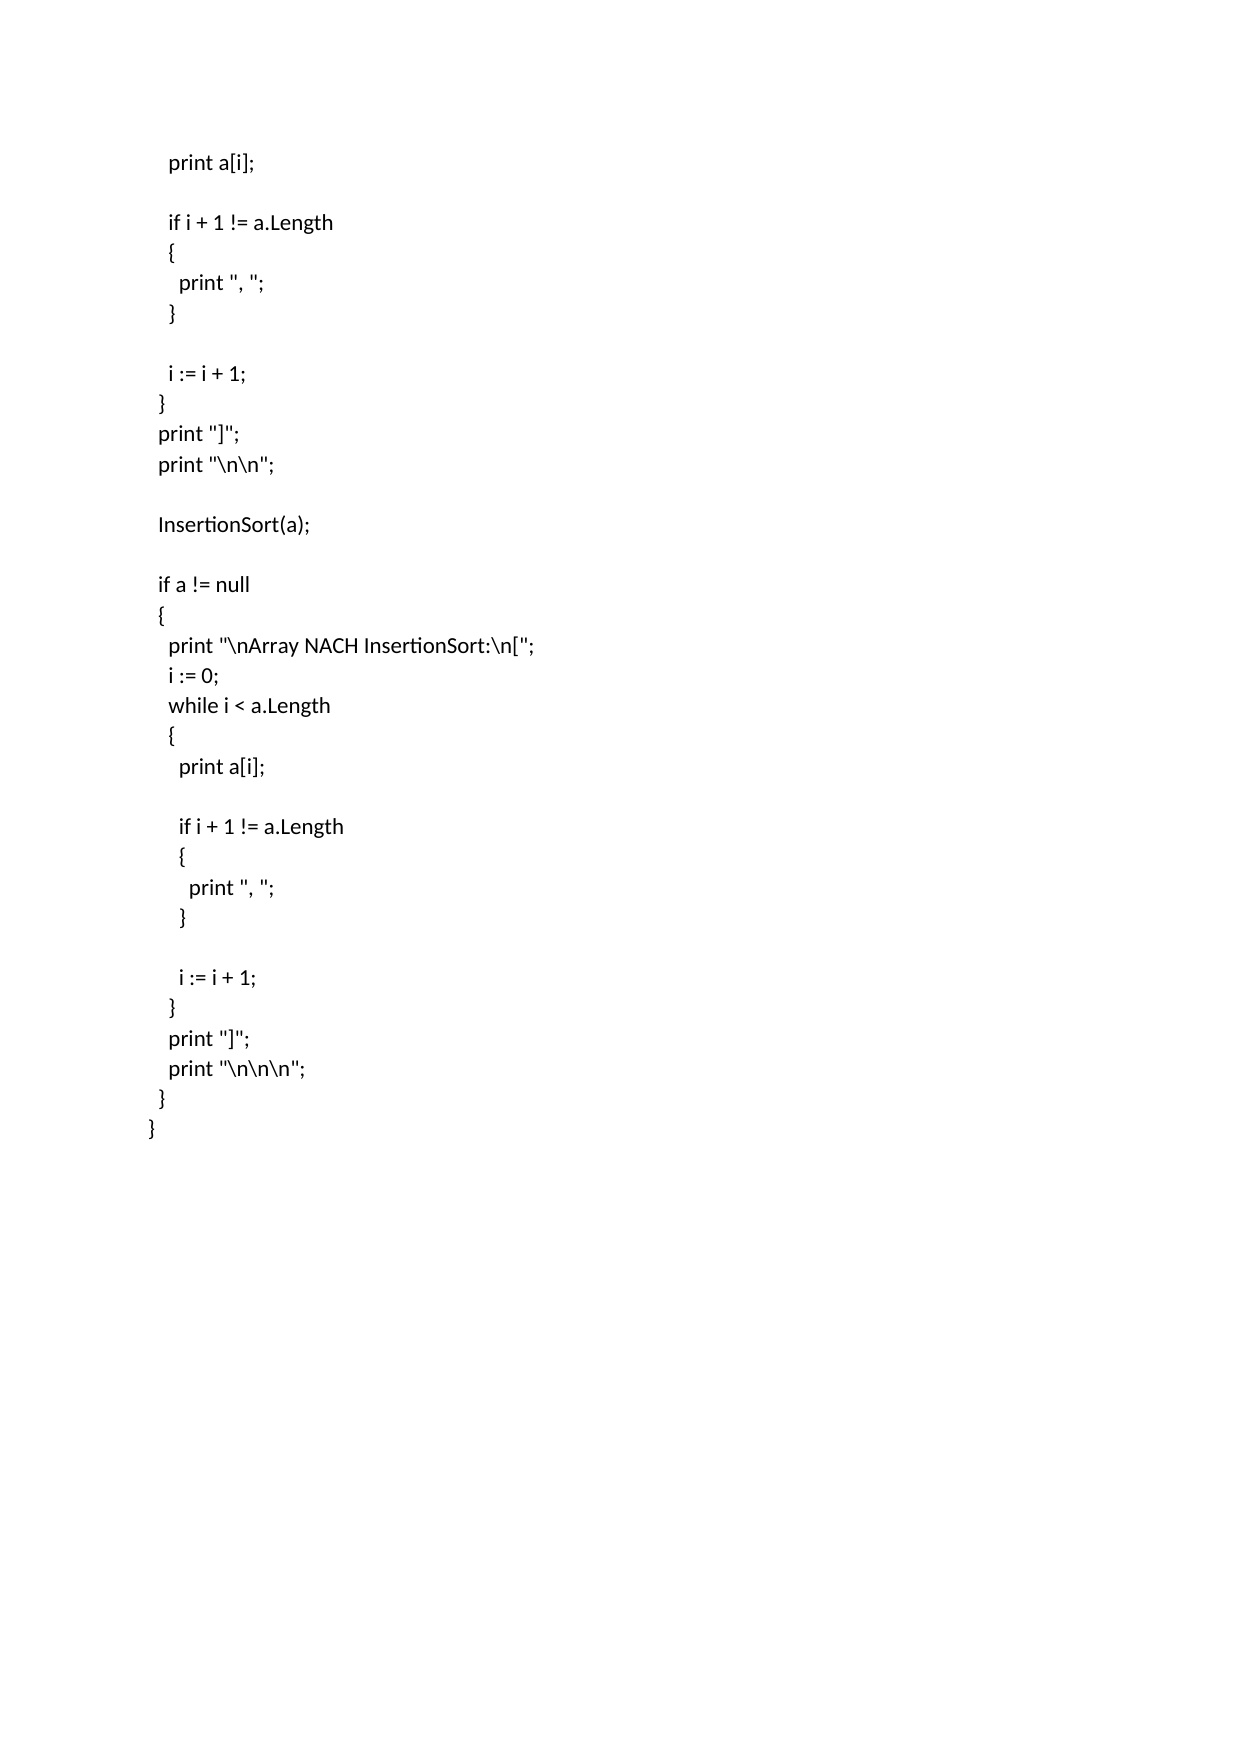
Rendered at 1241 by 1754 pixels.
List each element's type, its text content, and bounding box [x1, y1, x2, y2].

text { [148, 842, 1093, 870]
text } [148, 993, 1093, 1021]
text print ", "; [148, 268, 1093, 296]
text print "]"; [148, 419, 1093, 447]
text if i + 1 != a.Length [148, 812, 1093, 840]
text print "]"; [148, 1024, 1093, 1052]
text print a[i]; [148, 752, 1093, 780]
text print "\n\n"; [148, 450, 1093, 478]
text i := i + 1; [148, 963, 1093, 991]
text } [148, 1114, 1093, 1142]
text print ", "; [148, 873, 1093, 901]
text { [148, 238, 1093, 266]
text if a != null [148, 571, 1093, 598]
text i := 0; [148, 661, 1093, 689]
text print "\n\n\n"; [148, 1054, 1093, 1082]
text i := i + 1; [148, 359, 1093, 387]
text } [148, 299, 1093, 327]
text } [148, 903, 1093, 931]
text if i + 1 != a.Length [148, 208, 1093, 236]
text } [148, 389, 1093, 417]
text } [148, 1084, 1093, 1112]
text print a[i]; [148, 148, 1093, 176]
text while i < a.Length [148, 691, 1093, 719]
text { [148, 722, 1093, 749]
text print "\nArray NACH InsertionSort:\n["; [148, 631, 1093, 659]
text InsertionSort(a); [148, 510, 1093, 538]
text { [148, 601, 1093, 629]
